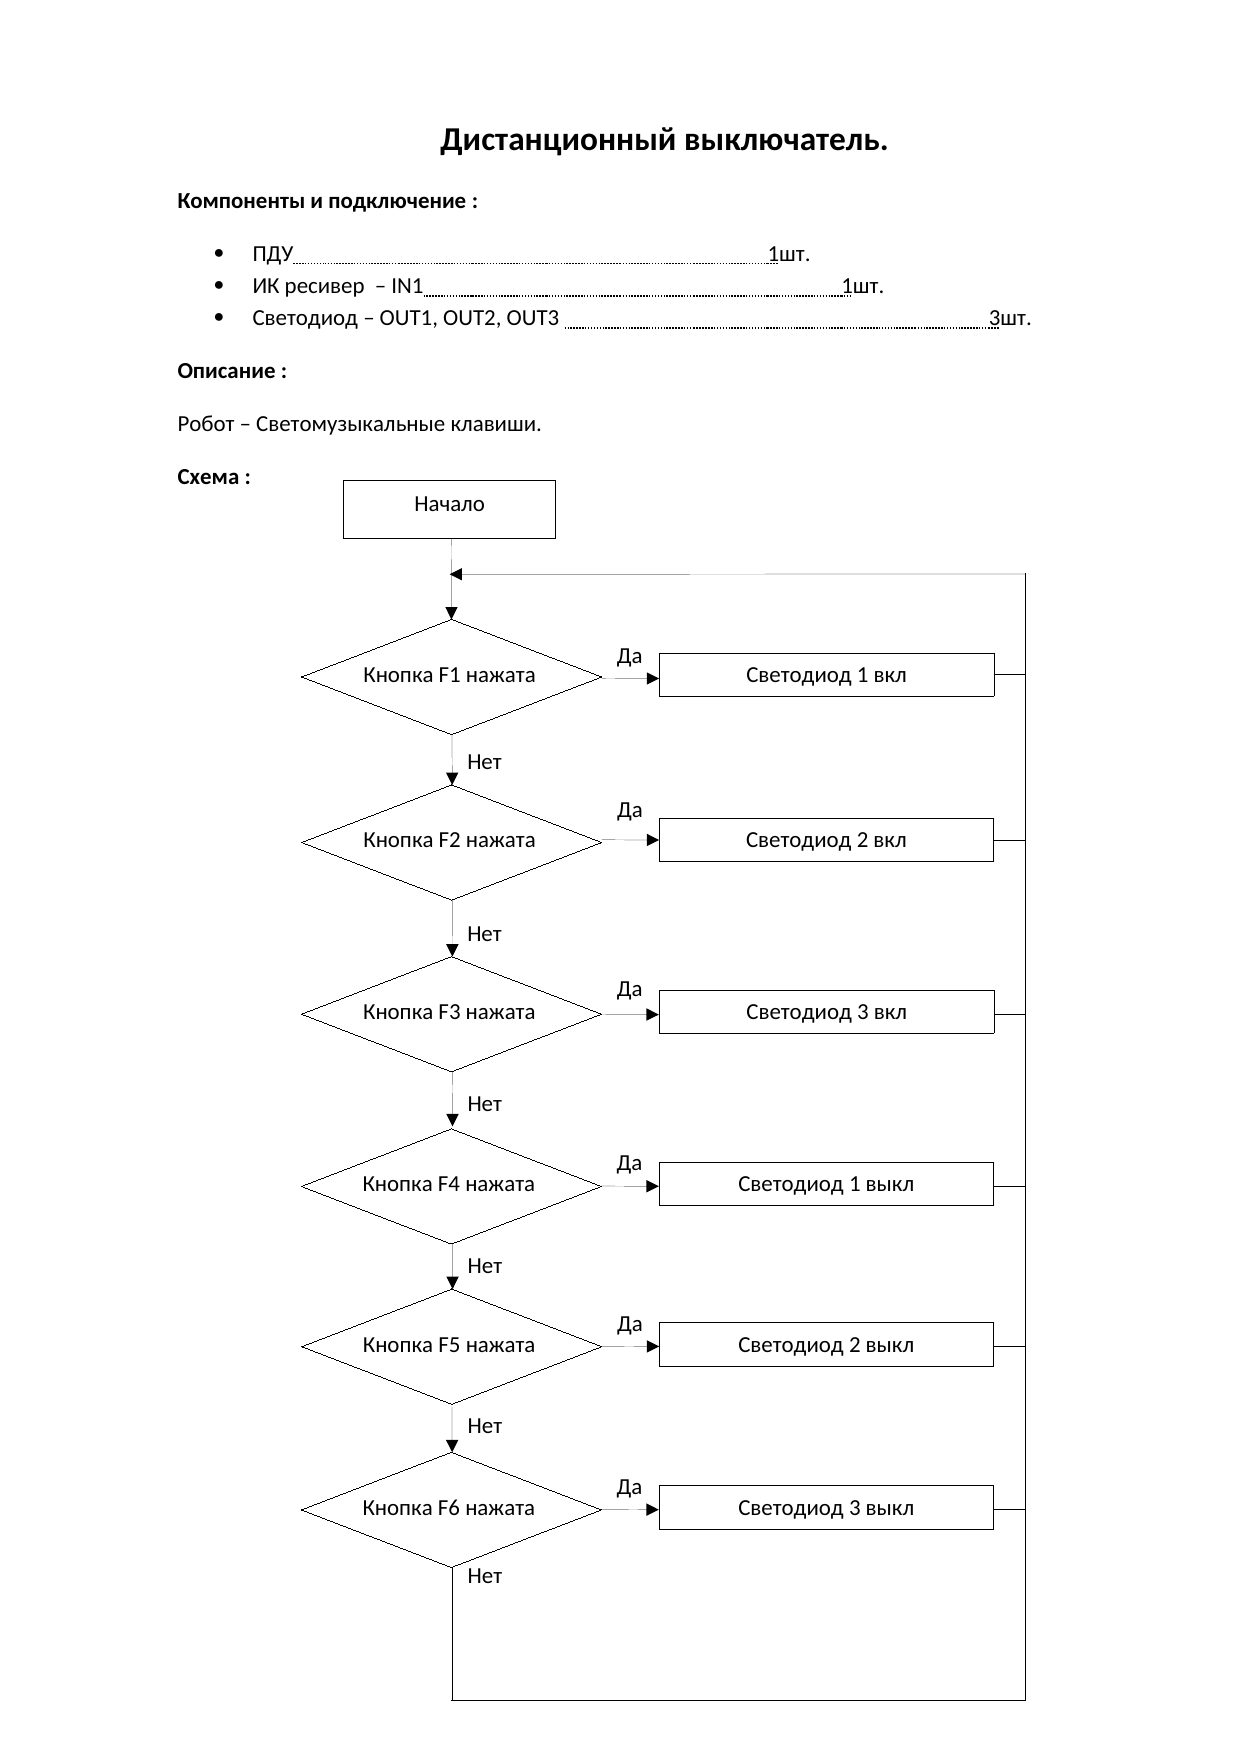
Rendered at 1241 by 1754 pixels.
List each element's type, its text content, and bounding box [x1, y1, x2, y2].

text Описание : [177, 356, 1152, 384]
list Светодиод – OUT1, OUT2, OUT3 3шт. [215, 303, 1152, 331]
text Компоненты и подключение : [177, 186, 1152, 214]
text Робот – Светомузыкальные клавиши. [177, 409, 1152, 437]
list ПДУ 1шт. [215, 239, 1152, 267]
list ИК ресивер – IN1 1шт. [215, 271, 1152, 299]
text Дистанционный выключатель. [177, 118, 1152, 159]
text Схема : [177, 462, 1152, 490]
